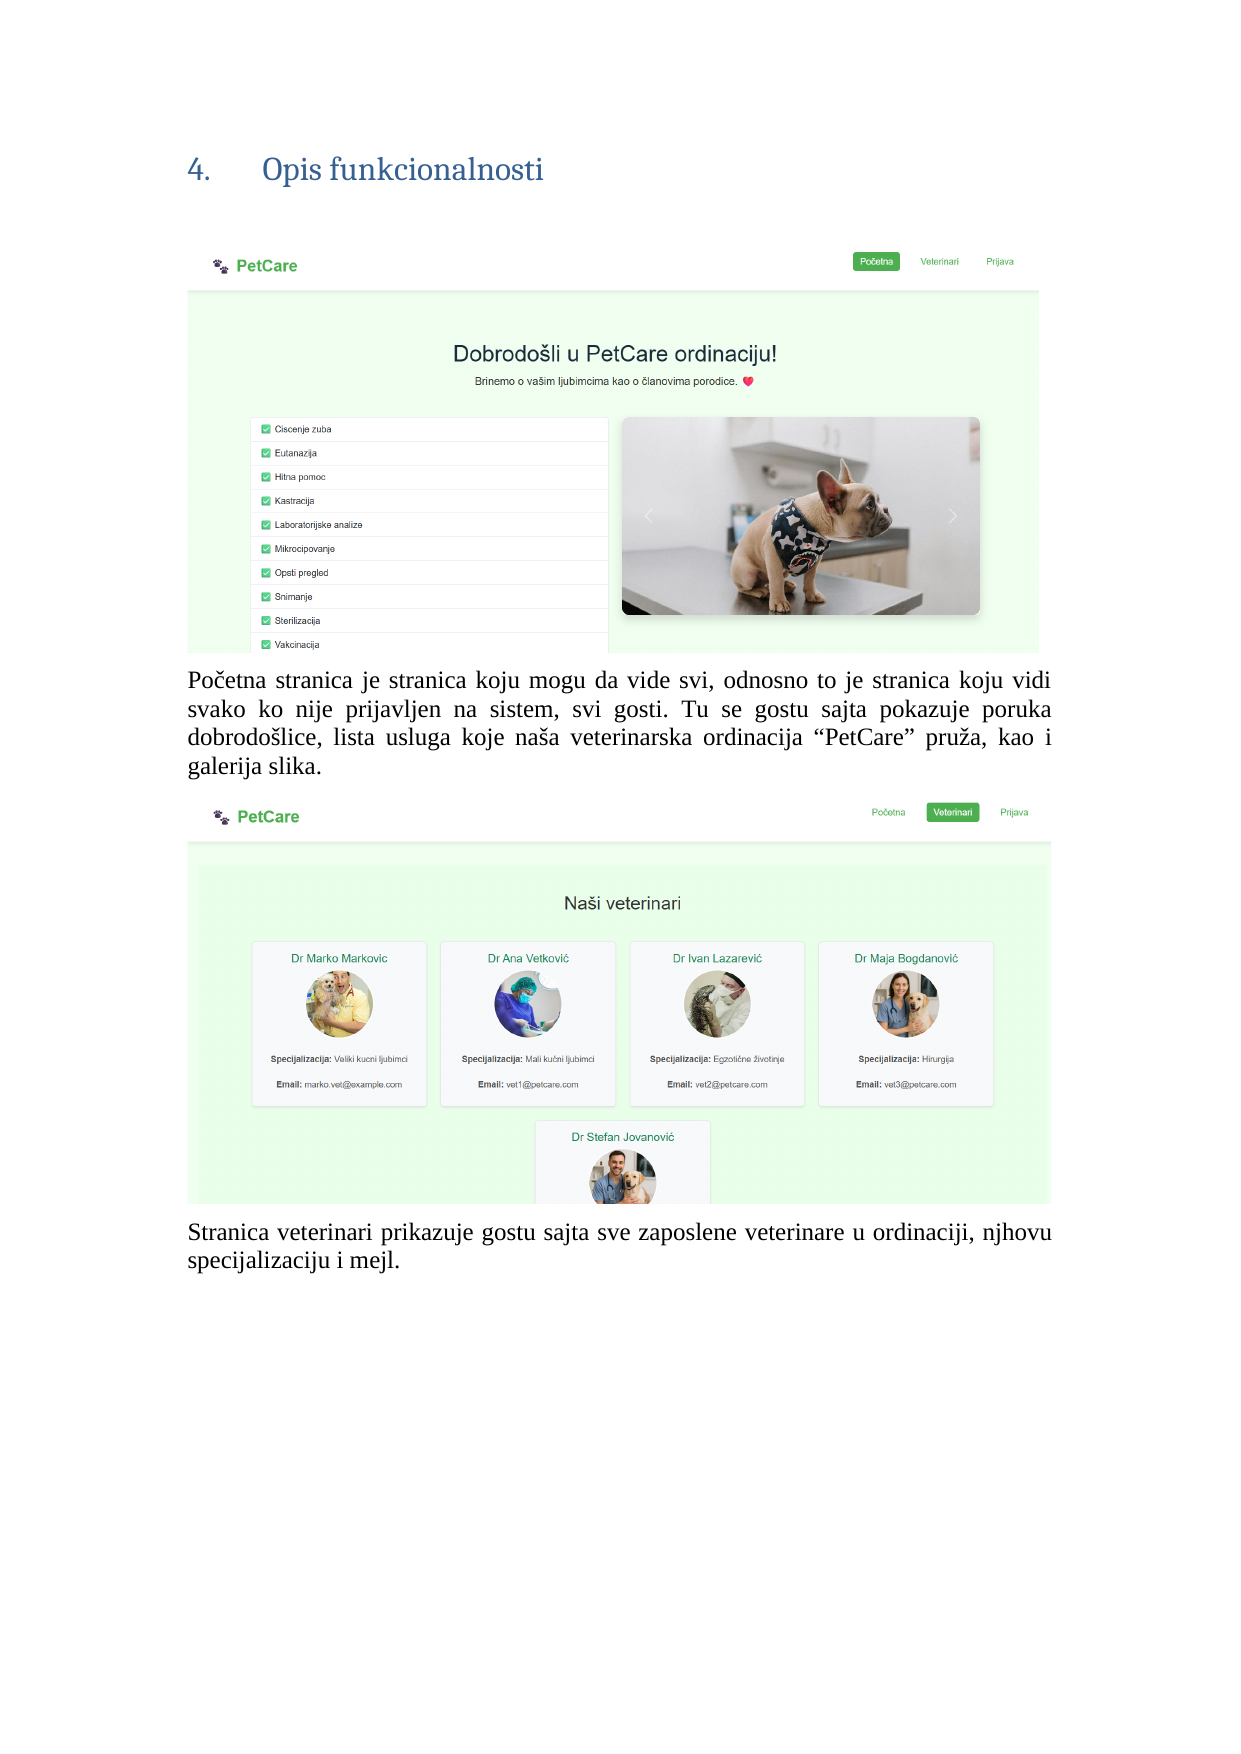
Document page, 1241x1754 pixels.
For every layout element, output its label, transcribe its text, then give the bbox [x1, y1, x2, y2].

text Stranica veterinari prikazuje gostu sajta sve zaposlene veterinare u ordinaciji, njhovu specijalizaciju i mejl. [187, 1217, 1053, 1274]
text Početna stranica je stranica koju mogu da vide svi, odnosno to je stranica koju vidi svako ko nije prijavljen na sistem, svi gosti. Tu se gostu sajta pokazuje poruka dobrodošlice, lista usluga koje naša veterinarska ordinacija “PetCare” pruža, kao i galerija slika. [187, 665, 1053, 780]
picture [187, 242, 1039, 653]
subtitle Opis funkcionalnosti [187, 150, 1053, 188]
picture [187, 792, 1052, 1204]
